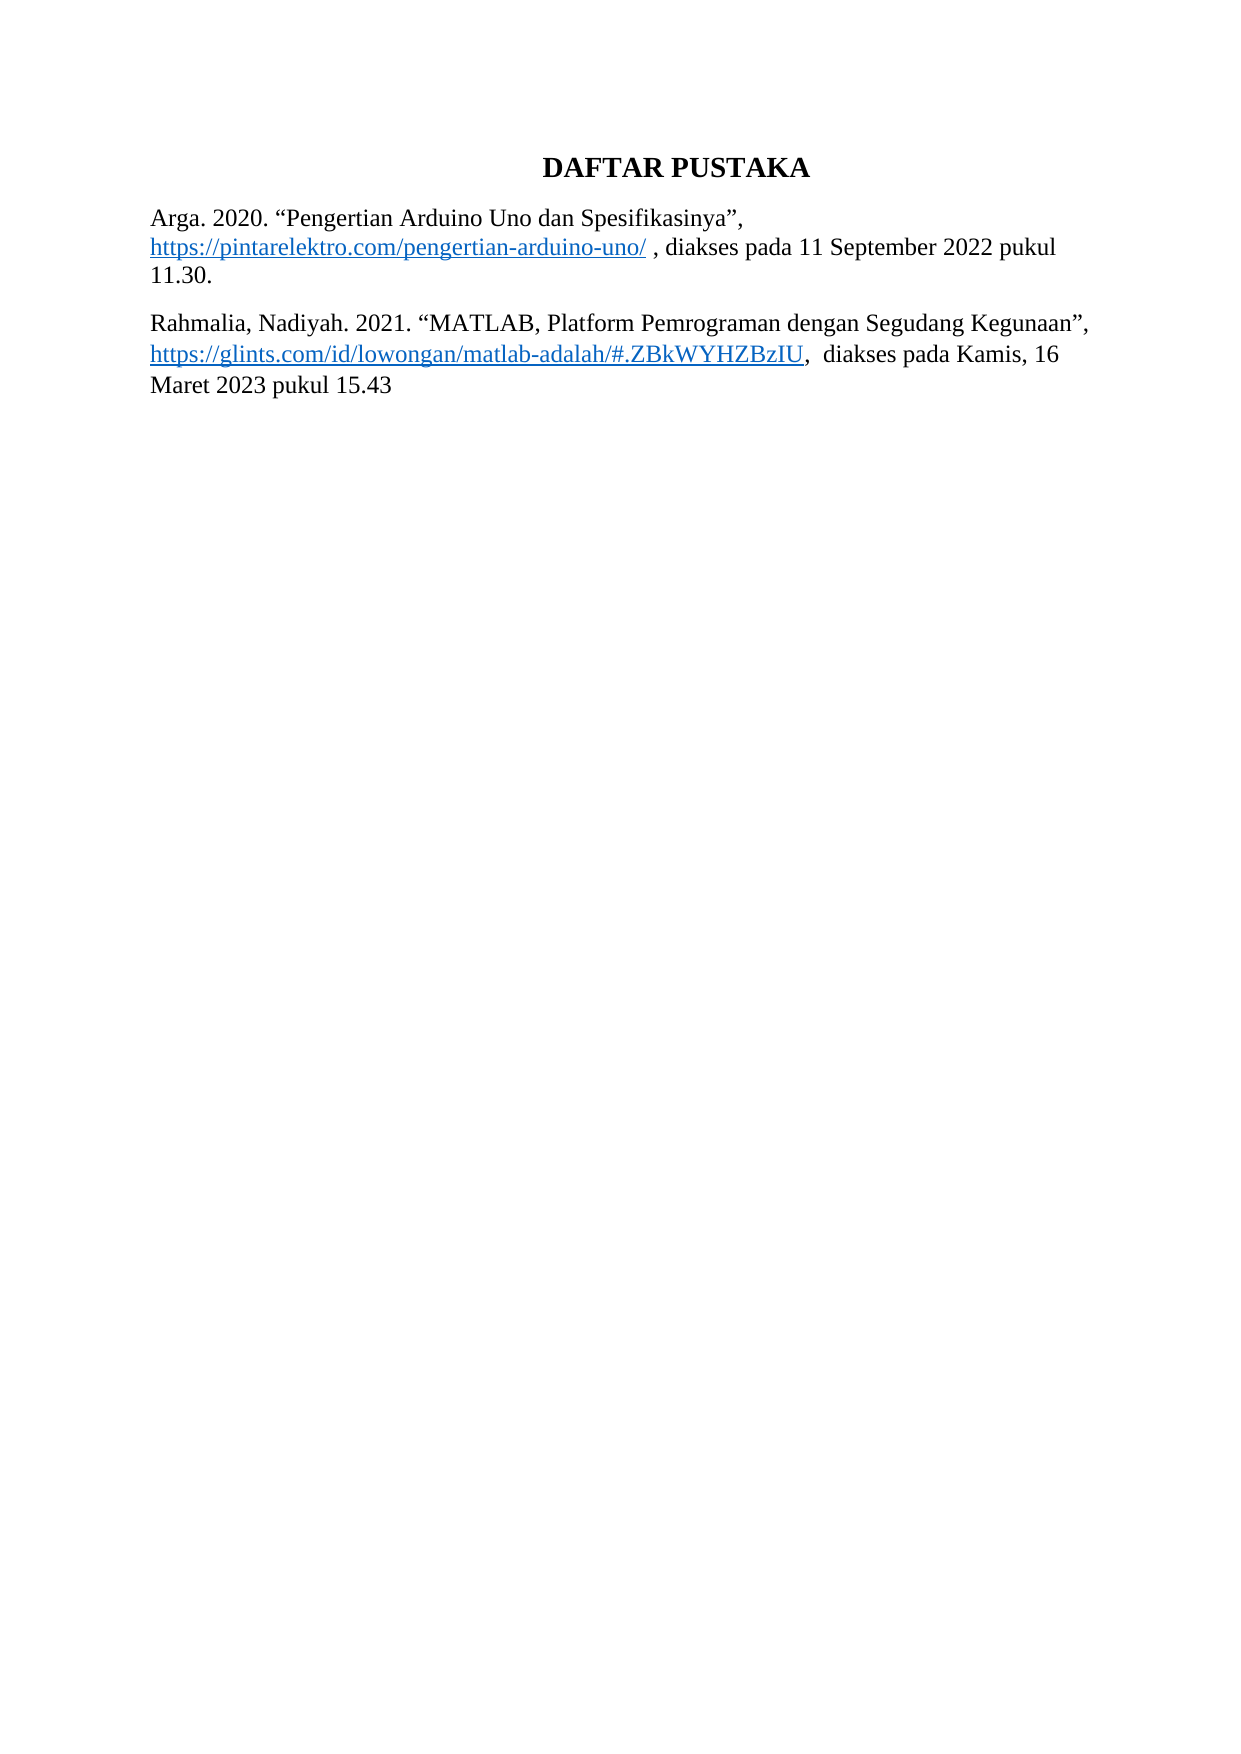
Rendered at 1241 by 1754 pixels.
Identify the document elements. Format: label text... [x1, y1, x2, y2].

text Rahmalia, Nadiyah. 2021. “MATLAB, Platform Pemrograman dengan Segudang Kegunaan”, https://glints.com/id/lowongan/matlab-adalah/#.ZBkWYHZBzIU, diakses pada Kamis, 16 Maret 2023 pukul 15.43 [150, 308, 1090, 399]
text Arga. 2020. “Pengertian Arduino Uno dan Spesifikasinya”, [150, 203, 1090, 232]
text https://pintarelektro.com/pengertian-arduino-uno/ , diakses pada 11 September 2022 pukul [150, 232, 1090, 260]
list DAFTAR PUSTAKA [262, 150, 1090, 183]
text 11.30. [150, 260, 1090, 289]
